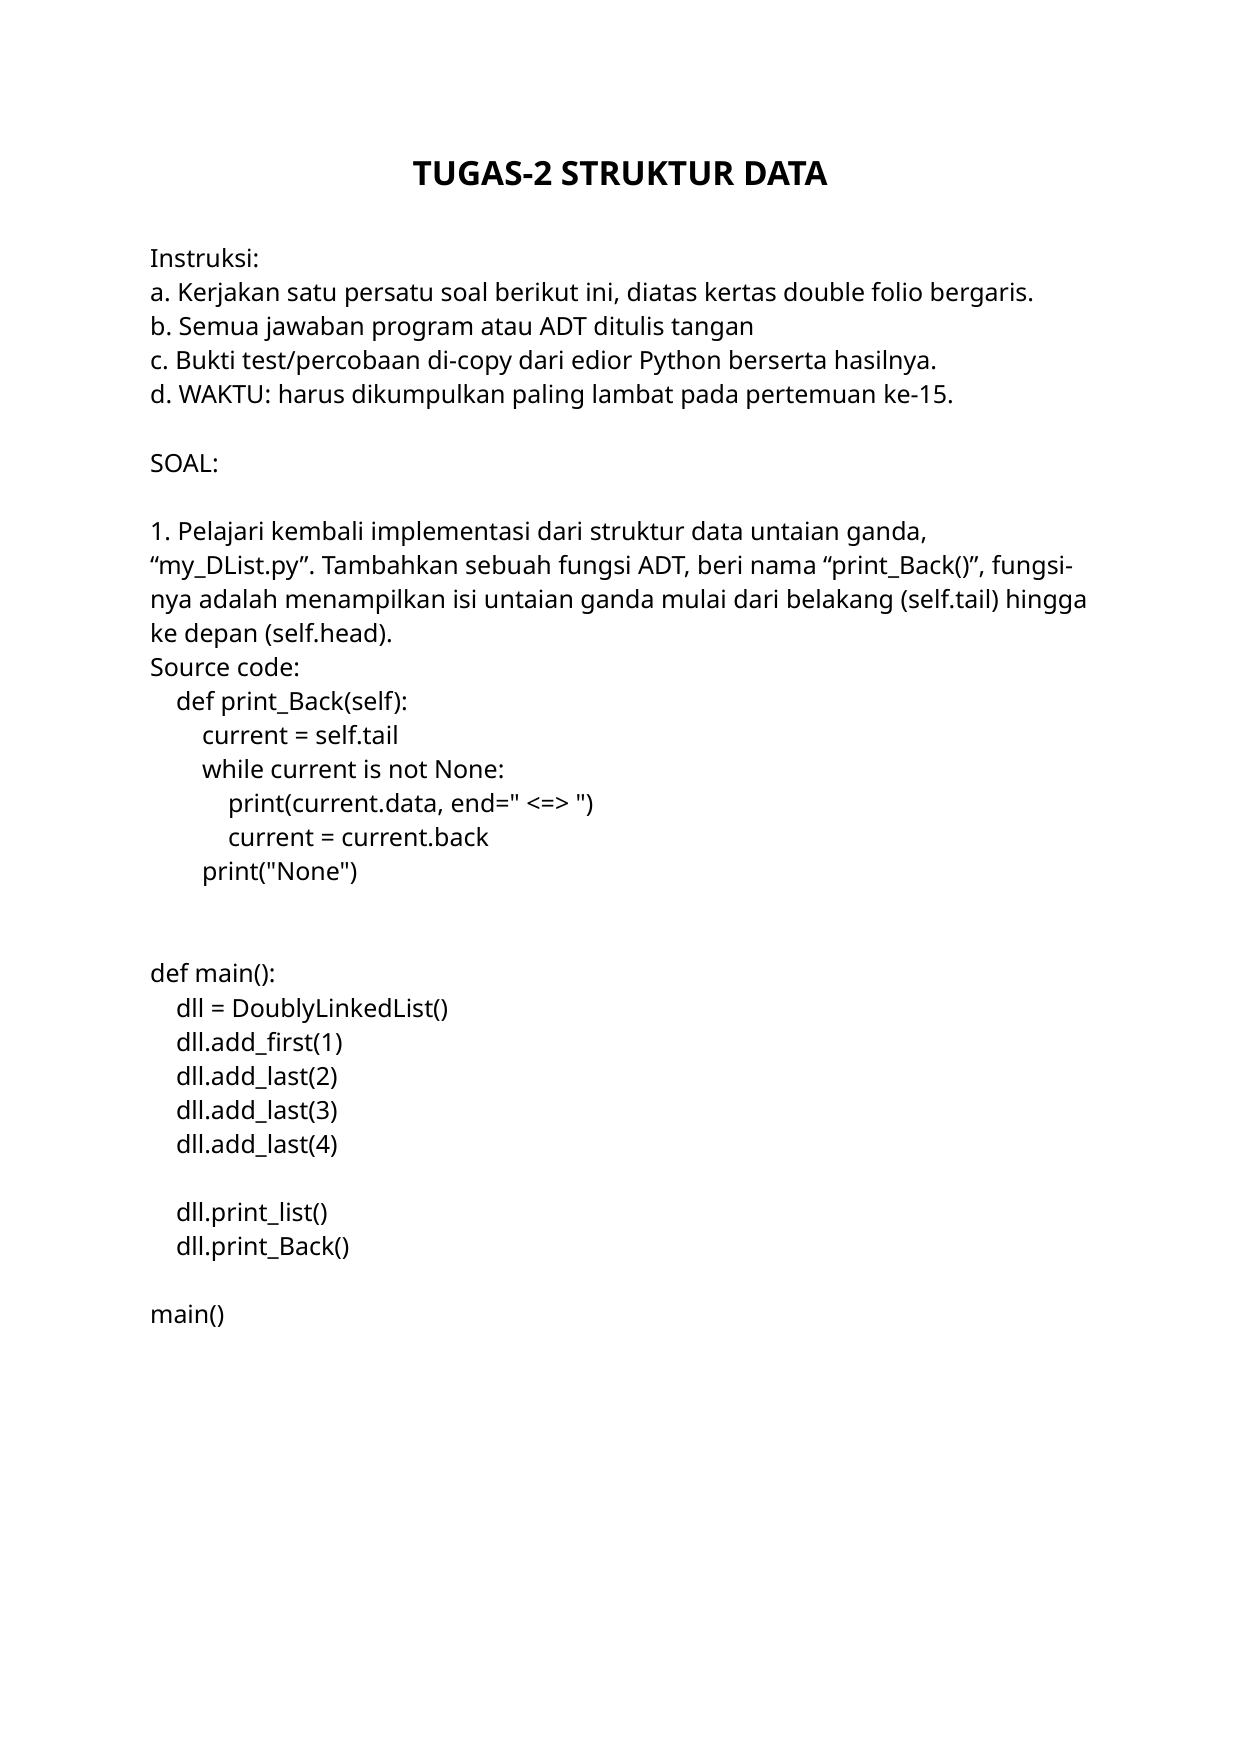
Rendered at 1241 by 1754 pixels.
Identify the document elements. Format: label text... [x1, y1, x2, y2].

text dll.add_first(1) [150, 1024, 1090, 1058]
text dll.add_last(3) [150, 1092, 1090, 1126]
text print("None") [150, 854, 1090, 888]
text 1. Pelajari kembali implementasi dari struktur data untaian ganda, “my_DList.py”. Tambahkan sebuah fungsi ADT, beri nama “print_Back()”, fungsi-nya adalah menampilkan isi untaian ganda mulai dari belakang (self.tail) hingga ke depan (self.head). [150, 513, 1090, 649]
text c. Bukti test/percobaan di-copy dari edior Python berserta hasilnya. [150, 343, 1090, 377]
text print(current.data, end=" <=> ") [150, 786, 1090, 820]
text def print_Back(self): [150, 684, 1090, 718]
text current = self.tail [150, 718, 1090, 752]
text dll = DoublyLinkedList() [150, 990, 1090, 1024]
text d. WAKTU: harus dikumpulkan paling lambat pada pertemuan ke-15. [150, 377, 1090, 411]
text a. Kerjakan satu persatu soal berikut ini, diatas kertas double folio bergaris. [150, 275, 1090, 309]
text dll.add_last(4) [150, 1126, 1090, 1161]
text dll.print_list() [150, 1194, 1090, 1229]
text b. Semua jawaban program atau ADT ditulis tangan [150, 309, 1090, 343]
text TUGAS-2 STRUKTUR DATA [150, 150, 1090, 195]
text main() [150, 1297, 1090, 1331]
text Instruksi: [150, 241, 1090, 275]
text SOAL: [150, 445, 1090, 479]
text dll.print_Back() [150, 1229, 1090, 1263]
text Source code: [150, 649, 1090, 684]
text def main(): [150, 956, 1090, 990]
text dll.add_last(2) [150, 1058, 1090, 1092]
text current = current.back [150, 820, 1090, 854]
text while current is not None: [150, 752, 1090, 786]
